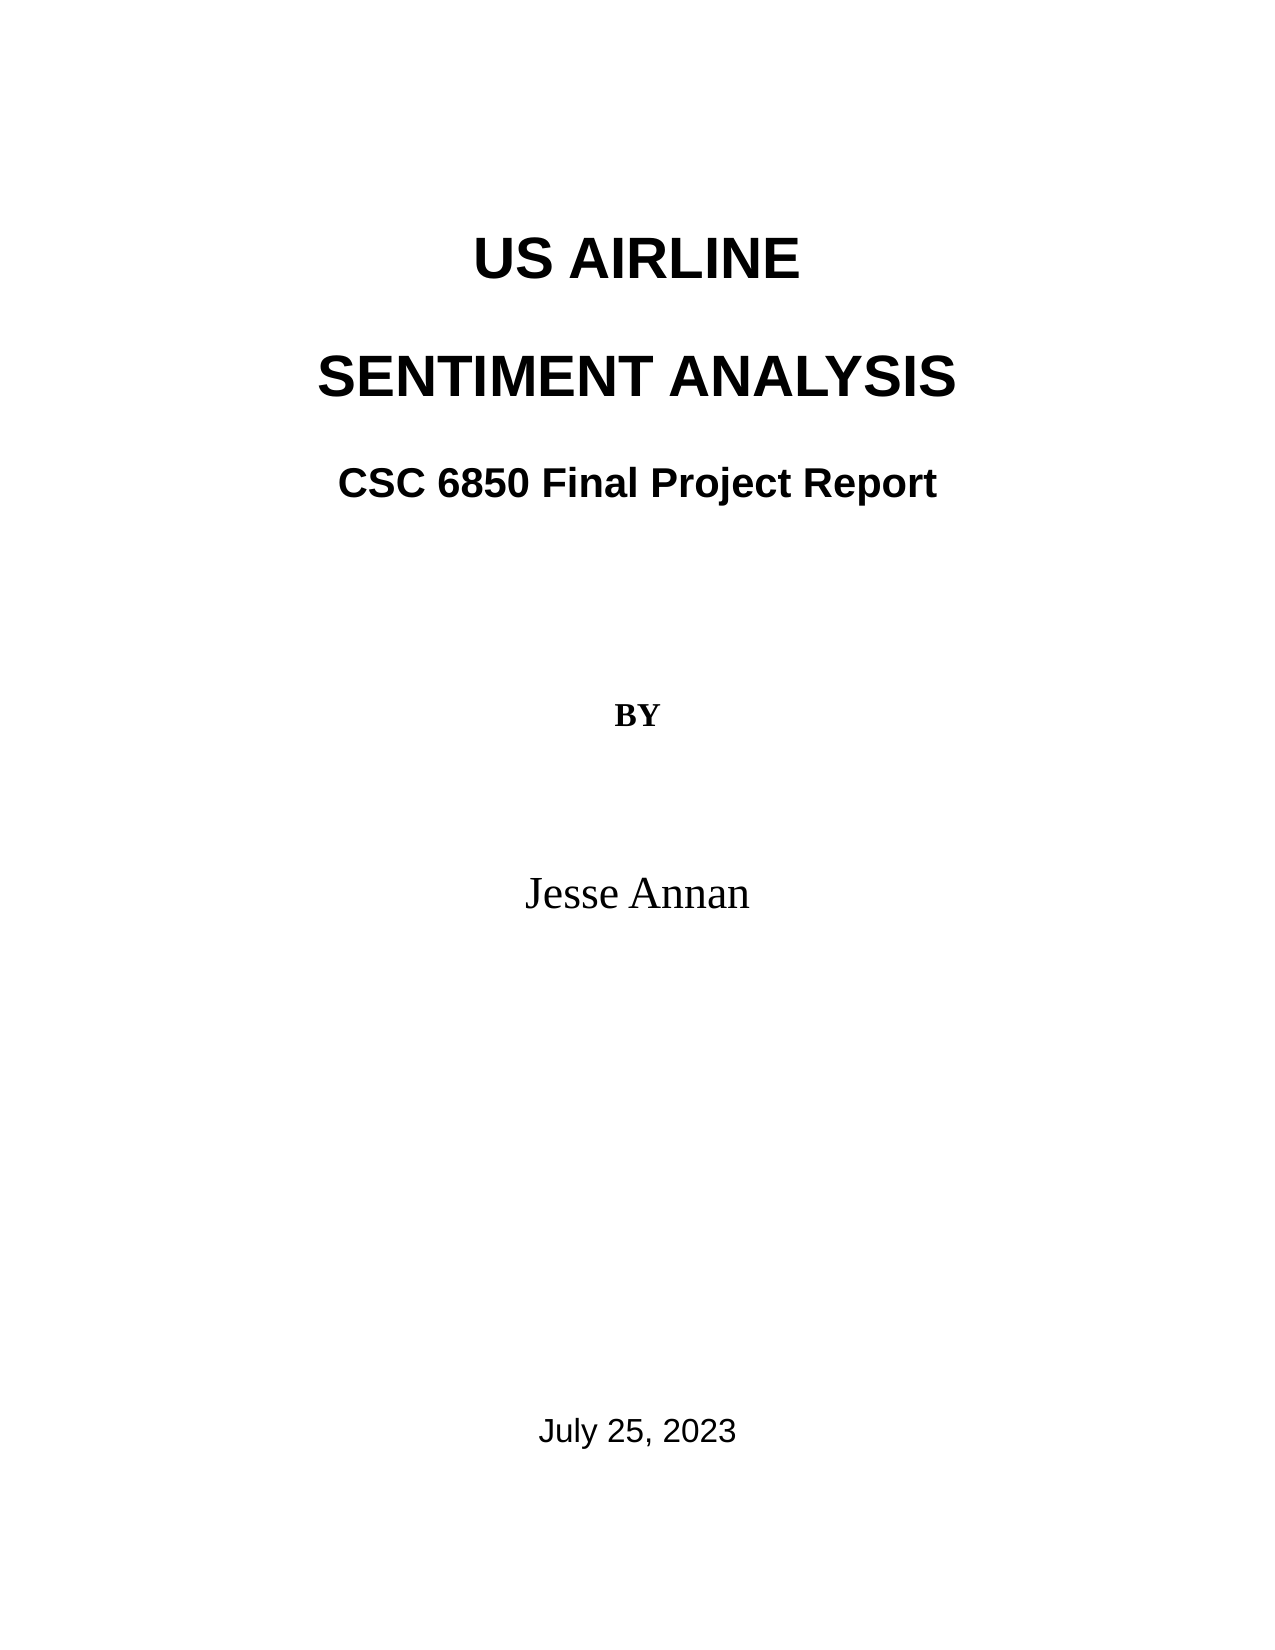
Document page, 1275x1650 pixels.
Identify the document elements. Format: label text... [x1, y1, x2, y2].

text US AIRLINE [150, 224, 1125, 291]
text Jesse Annan [150, 866, 1125, 918]
text CSC 6850 Final Project Report [150, 459, 1125, 507]
text BY [150, 696, 1125, 734]
text SENTIMENT ANALYSIS [150, 341, 1125, 408]
text July 25, 2023 [150, 1411, 1125, 1449]
